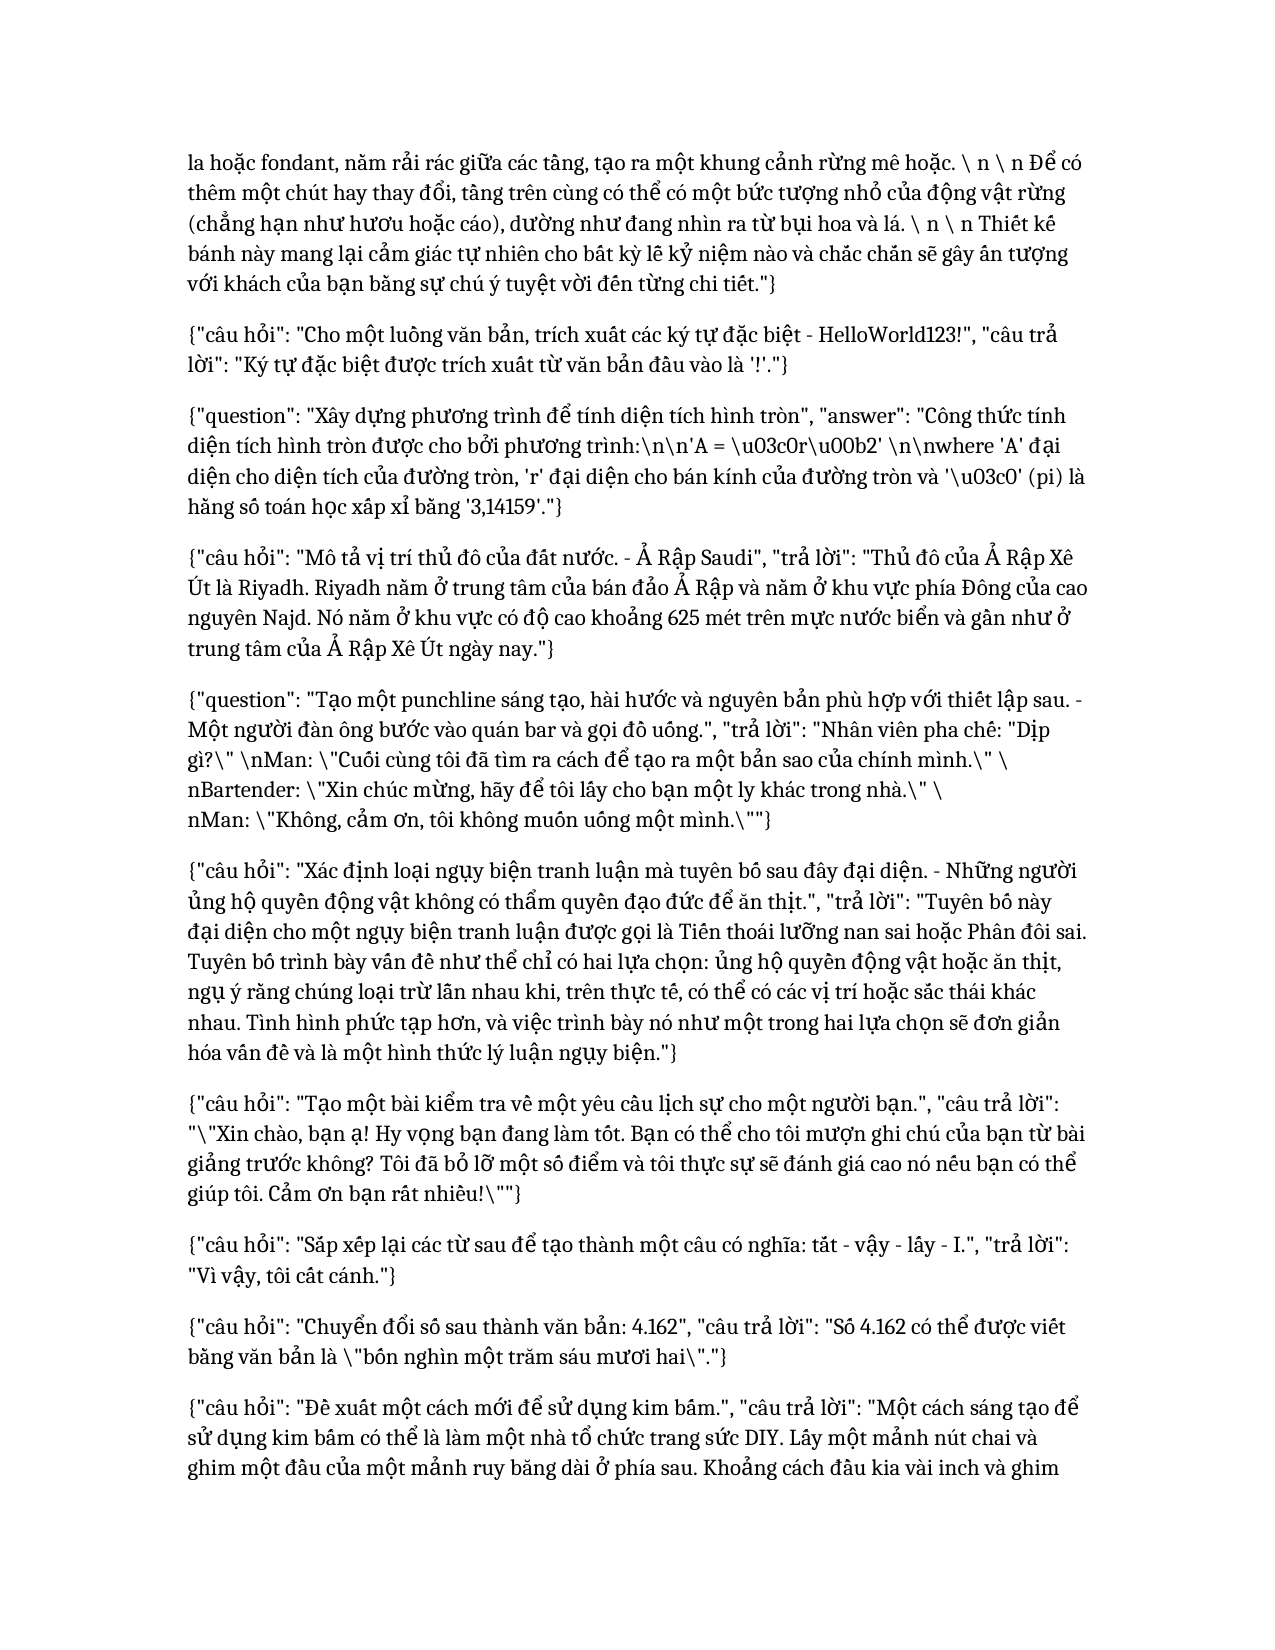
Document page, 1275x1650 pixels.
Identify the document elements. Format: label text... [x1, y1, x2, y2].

text {"câu hỏi": "Tạo một bài kiểm tra về một yêu cầu lịch sự cho một người bạn.", "câu trả lời": "\"Xin chào, bạn ạ! Hy vọng bạn đang làm tốt. Bạn có thể cho tôi mượn ghi chú của bạn từ bài giảng trước không? Tôi đã bỏ lỡ một số điểm và tôi thực sự sẽ đánh giá cao nó nếu bạn có thể giúp tôi. Cảm ơn bạn rất nhiều!\""} [187, 1091, 1087, 1208]
text {"question": "Tạo một punchline sáng tạo, hài hước và nguyên bản phù hợp với thiết lập sau. - Một người đàn ông bước vào quán bar và gọi đồ uống.", "trả lời": "Nhân viên pha chế: "Dịp gì?\" \nMan: \"Cuối cùng tôi đã tìm ra cách để tạo ra một bản sao của chính mình.\" \nBartender: \"Xin chúc mừng, hãy để tôi lấy cho bạn một ly khác trong nhà.\" \nMan: \"Không, cảm ơn, tôi không muốn uống một mình.\""} [187, 686, 1087, 834]
text {"question": "Xây dựng phương trình để tính diện tích hình tròn", "answer": "Công thức tính diện tích hình tròn được cho bởi phương trình:\n\n'A = \u03c0r\u00b2' \n\nwhere 'A' đại diện cho diện tích của đường tròn, 'r' đại diện cho bán kính của đường tròn và '\u03c0' (pi) là hằng số toán học xấp xỉ bằng '3,14159'."} [187, 403, 1087, 520]
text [187, 1395, 1087, 1482]
text {"câu hỏi": "Xác định loại ngụy biện tranh luận mà tuyên bố sau đây đại diện. - Những người ủng hộ quyền động vật không có thẩm quyền đạo đức để ăn thịt.", "trả lời": "Tuyên bố này đại diện cho một ngụy biện tranh luận được gọi là Tiến thoái lưỡng nan sai hoặc Phân đôi sai. Tuyên bố trình bày vấn đề như thể chỉ có hai lựa chọn: ủng hộ quyền động vật hoặc ăn thịt, ngụ ý rằng chúng loại trừ lẫn nhau khi, trên thực tế, có thể có các vị trí hoặc sắc thái khác nhau. Tình hình phức tạp hơn, và việc trình bày nó như một trong hai lựa chọn sẽ đơn giản hóa vấn đề và là một hình thức lý luận ngụy biện."} [187, 858, 1087, 1066]
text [187, 150, 1087, 297]
text {"câu hỏi": "Cho một luồng văn bản, trích xuất các ký tự đặc biệt - HelloWorld123!", "câu trả lời": "Ký tự đặc biệt được trích xuất từ văn bản đầu vào là '!'."} [187, 322, 1087, 378]
text {"câu hỏi": "Mô tả vị trí thủ đô của đất nước. - Ả Rập Saudi", "trả lời": "Thủ đô của Ả Rập Xê Út là Riyadh. Riyadh nằm ở trung tâm của bán đảo Ả Rập và nằm ở khu vực phía Đông của cao nguyên Najd. Nó nằm ở khu vực có độ cao khoảng 625 mét trên mực nước biển và gần như ở trung tâm của Ả Rập Xê Út ngày nay."} [187, 545, 1087, 662]
text {"câu hỏi": "Sắp xếp lại các từ sau để tạo thành một câu có nghĩa: tắt - vậy - lấy - I.", "trả lời": "Vì vậy, tôi cất cánh."} [187, 1232, 1087, 1289]
text {"câu hỏi": "Chuyển đổi số sau thành văn bản: 4.162", "câu trả lời": "Số 4.162 có thể được viết bằng văn bản là \"bốn nghìn một trăm sáu mươi hai\"."} [187, 1313, 1087, 1370]
